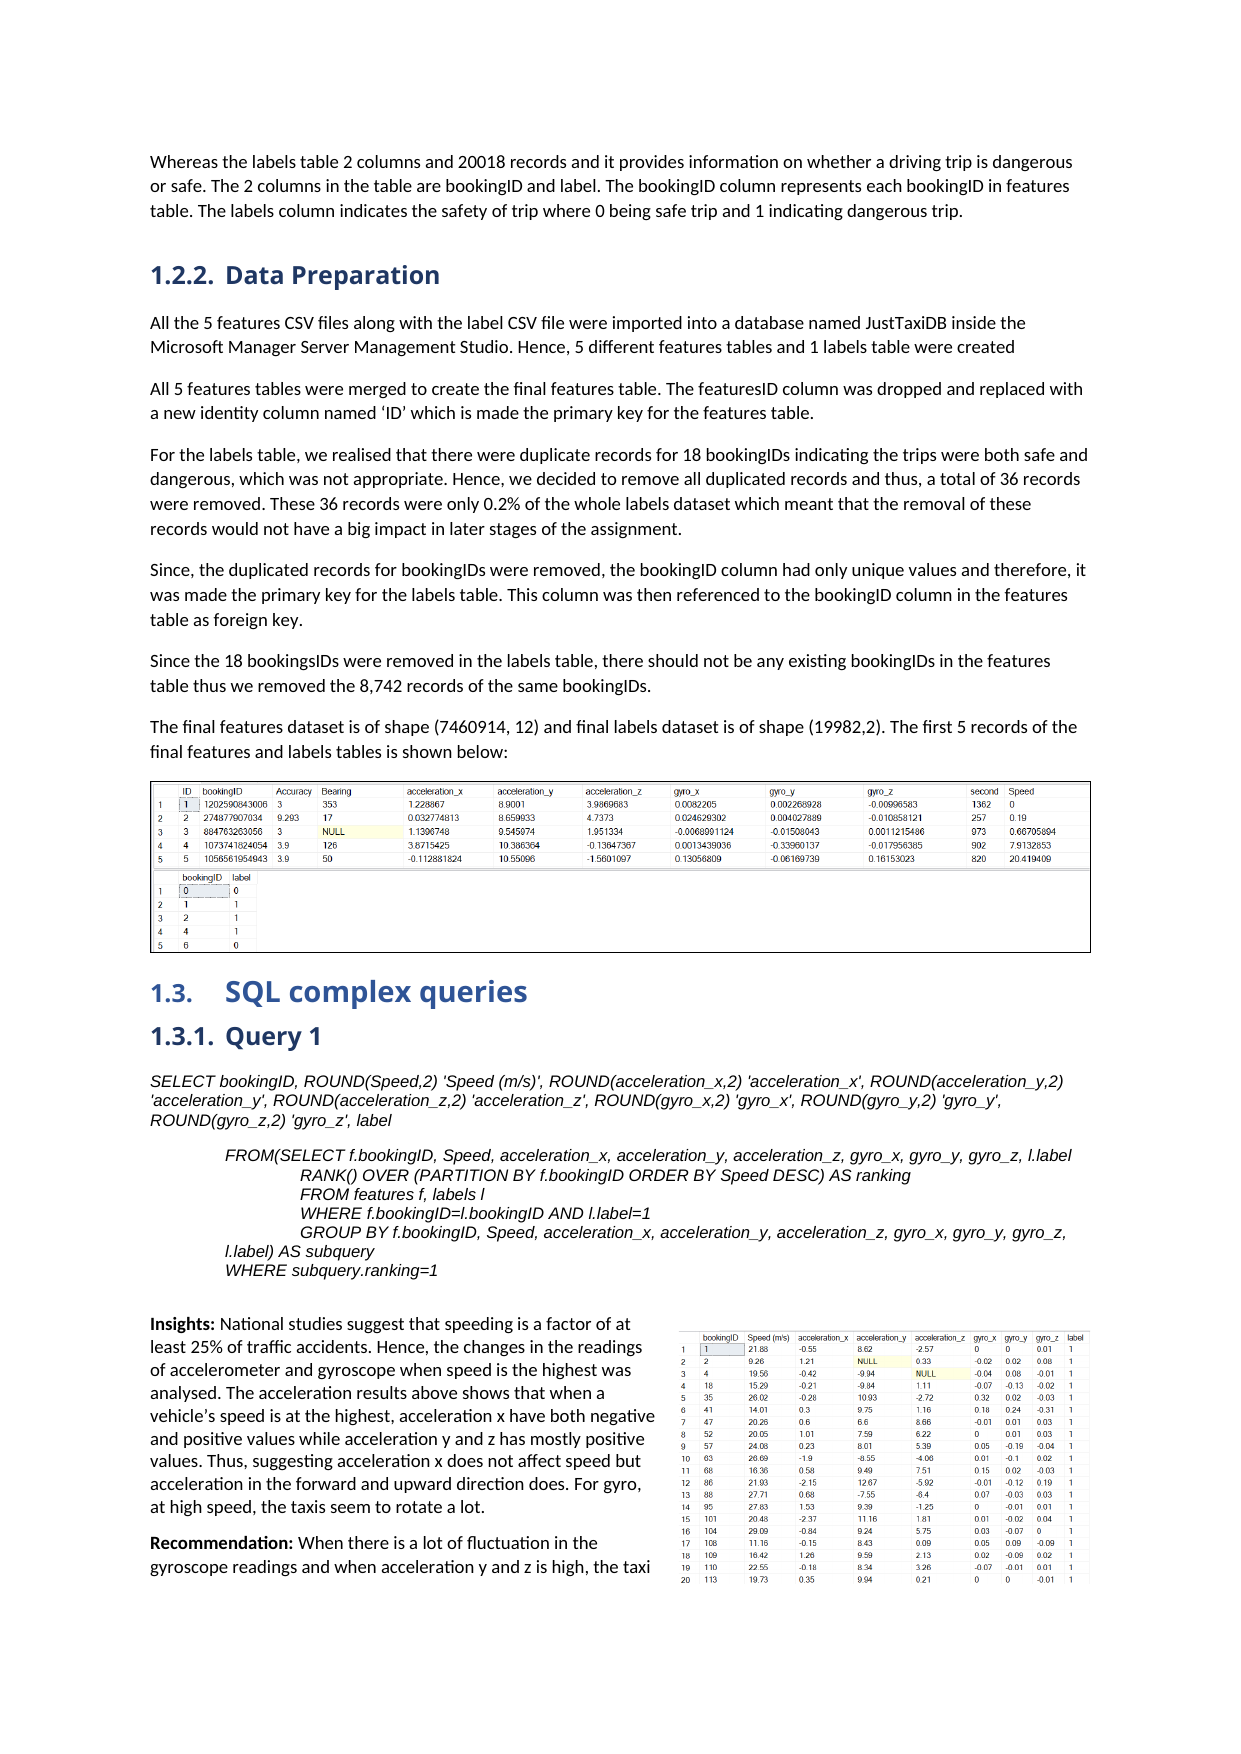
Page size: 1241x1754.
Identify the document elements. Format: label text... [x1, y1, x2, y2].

text Insights: National studies suggest that speeding is a factor of at least 25% of traffic accidents. Hence, the changes in the readings of accelerometer and gyroscope when speed is the highest was analysed. The acceleration results above shows that when a vehicle’s speed is at the highest, acceleration x have both negative and positive values while acceleration y and z has mostly positive values. Thus, suggesting acceleration x does not affect speed but acceleration in the forward and upward direction does. For gyro, at high speed, the taxis seem to rotate a lot. [150, 1312, 1090, 1518]
text WHERE f.bookingID=l.bookingID AND l.label=1 [225, 1204, 1090, 1223]
text Since, the duplicated records for bookingIDs were removed, the bookingID column had only unique values and therefore, it was made the primary key for the labels table. This column was then referenced to the bookingID column in the features table as foreign key. [150, 558, 1090, 631]
text The final features dataset is of shape (7460914, 12) and final labels dataset is of shape (19982,2). The first 5 records of the final features and labels tables is shown below: [150, 715, 1090, 763]
text GROUP BY f.bookingID, Speed, acceleration_x, acceleration_y, acceleration_z, gyro_x, gyro_y, gyro_z, l.label) AS subquery [225, 1223, 1090, 1261]
text All the 5 features CSV files along with the label CSV file were imported into a database named JustTaxiDB inside the Microsoft Manager Server Management Studio. Hence, 5 different features tables and 1 labels table were created [150, 311, 1090, 358]
text FROM features f, labels l [225, 1184, 1090, 1204]
text FROM(SELECT f.bookingID, Speed, acceleration_x, acceleration_y, acceleration_z, gyro_x, gyro_y, gyro_z, l.label [225, 1146, 1090, 1165]
text SELECT bookingID, ROUND(Speed,2) 'Speed (m/s)', ROUND(acceleration_x,2) 'acceleration_x', ROUND(acceleration_y,2) 'acceleration_y', ROUND(acceleration_z,2) 'acceleration_z', ROUND(gyro_x,2) 'gyro_x', ROUND(gyro_y,2) 'gyro_y', ROUND(gyro_z,2) 'gyro_z', label [150, 1072, 1090, 1129]
text RANK() OVER (PARTITION BY f.bookingID ORDER BY Speed DESC) AS ranking [225, 1165, 1090, 1184]
subtitle Query 1 [150, 1019, 1090, 1053]
subtitle Data Preparation [150, 257, 1090, 291]
picture [678, 1330, 1091, 1584]
text WHERE subquery.ranking=1 [225, 1261, 1090, 1280]
text All 5 features tables were merged to create the final features table. The featuresID column was dropped and replaced with a new identity column named ‘ID’ which is made the primary key for the features table. [150, 377, 1090, 424]
text Since the 18 bookingsIDs were removed in the labels table, there should not be any existing bookingIDs in the features table thus we removed the 8,742 records of the same bookingIDs. [150, 649, 1090, 697]
subtitle SQL complex queries [150, 972, 1090, 1011]
text Whereas the labels table 2 columns and 20018 records and it provides information on whether a driving trip is dangerous or safe. The 2 columns in the table are bookingID and label. The bookingID column represents each bookingID in features table. The labels column indicates the safety of trip where 0 being safe trip and 1 indicating dangerous trip. [150, 150, 1090, 222]
picture [151, 782, 1090, 952]
text For the labels table, we realised that there were duplicate records for 18 bookingIDs indicating the trips were both safe and dangerous, which was not appropriate. Hence, we decided to remove all duplicated records and thus, a total of 36 records were removed. These 36 records were only 0.2% of the whole labels dataset which meant that the removal of these records would not have a big impact in later stages of the assignment. [150, 443, 1090, 540]
